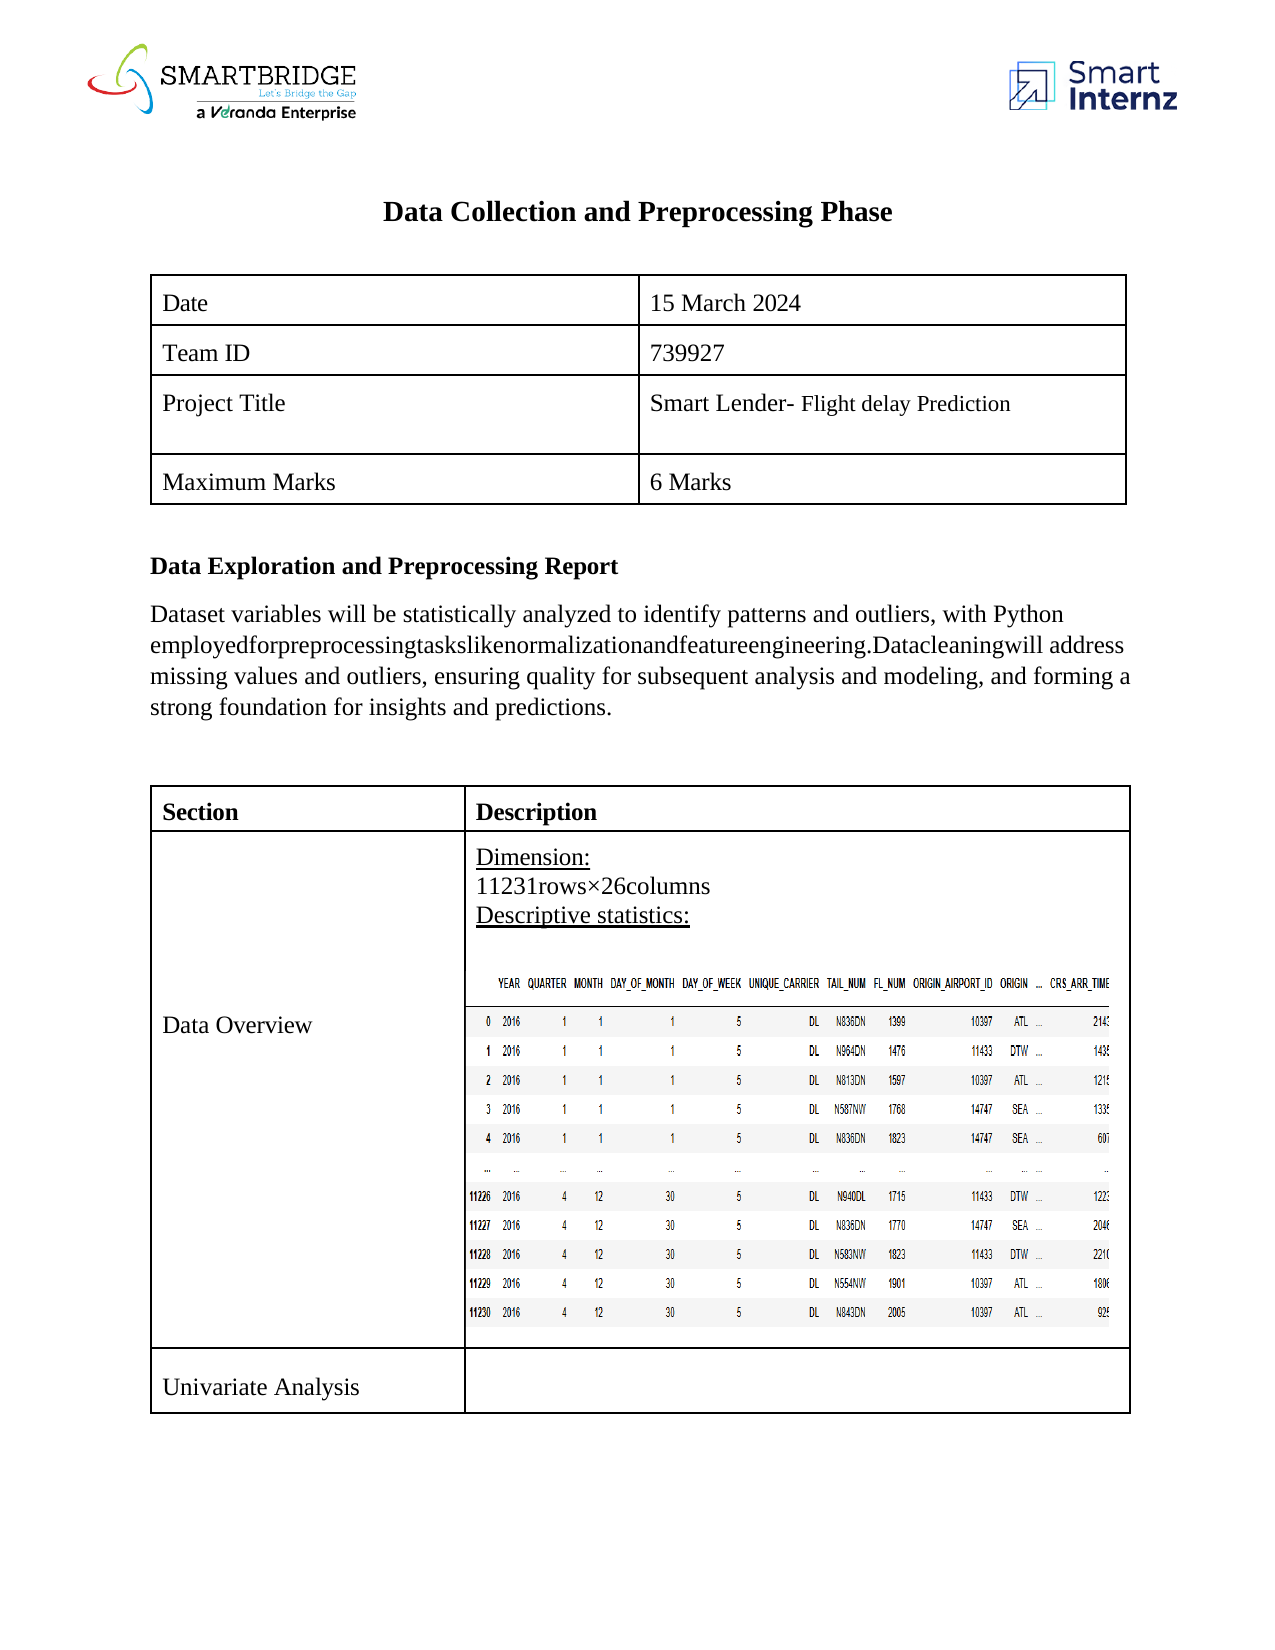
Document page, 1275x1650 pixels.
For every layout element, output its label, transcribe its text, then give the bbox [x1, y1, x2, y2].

title Data Collection and Preprocessing Phase [139, 194, 1136, 228]
text Dataset variables will be statistically analyzed to identify patterns and outliers, with Python employedforpreprocessingtaskslikenormalizationandfeatureengineering.Datacleaningwill address missing values and outliers, ensuring quality for subsequent analysis and modeling, and forming a strong foundation for insights and predictions. [150, 599, 1139, 721]
table_cell 6 Marks [640, 455, 1125, 503]
table_cell [466, 1349, 1129, 1412]
table_cell Dimension: 11231rows×26columns Descriptive statistics: [466, 832, 1129, 1347]
table_header Date [152, 276, 638, 324]
table_header Description [466, 787, 1129, 829]
table_header 15 March 2024 [640, 276, 1125, 324]
picture [1004, 61, 1182, 110]
text Data Exploration and Preprocessing Report [150, 551, 1139, 580]
table_cell Project Title [152, 376, 638, 453]
table_cell 739927 [640, 326, 1125, 374]
picture [465, 971, 1118, 1347]
table_cell Maximum Marks [152, 455, 638, 503]
table_cell Univariate Analysis [152, 1349, 464, 1412]
table_header Section [152, 787, 464, 829]
table_cell Data Overview [152, 832, 464, 1347]
table_cell Smart Lender- Flight delay Prediction [640, 376, 1125, 453]
table_cell Team ID [152, 326, 638, 374]
picture [73, 20, 371, 143]
